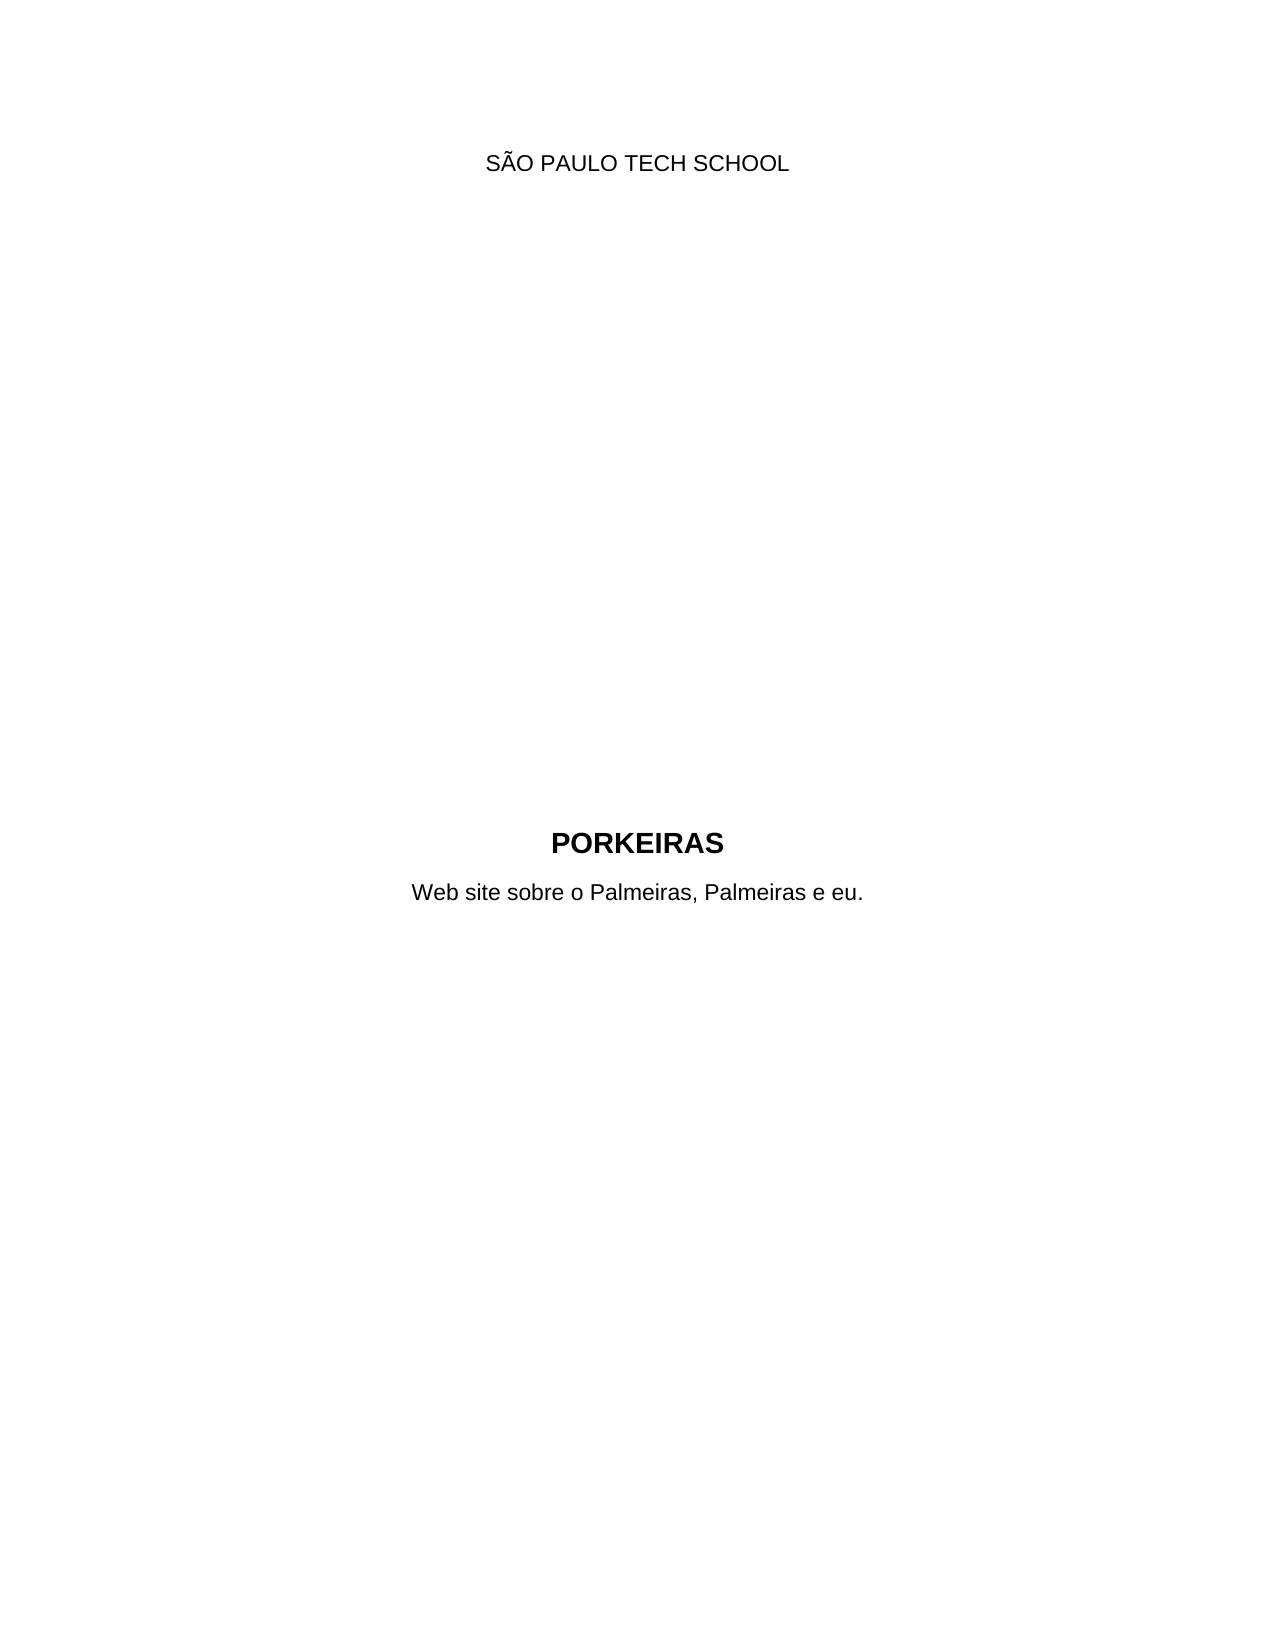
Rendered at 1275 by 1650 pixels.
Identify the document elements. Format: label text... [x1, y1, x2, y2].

text Web site sobre o Palmeiras, Palmeiras e eu. [150, 879, 1125, 906]
text SÃO PAULO TECH SCHOOL [150, 150, 1125, 176]
text PORKEIRAS [150, 827, 1125, 860]
